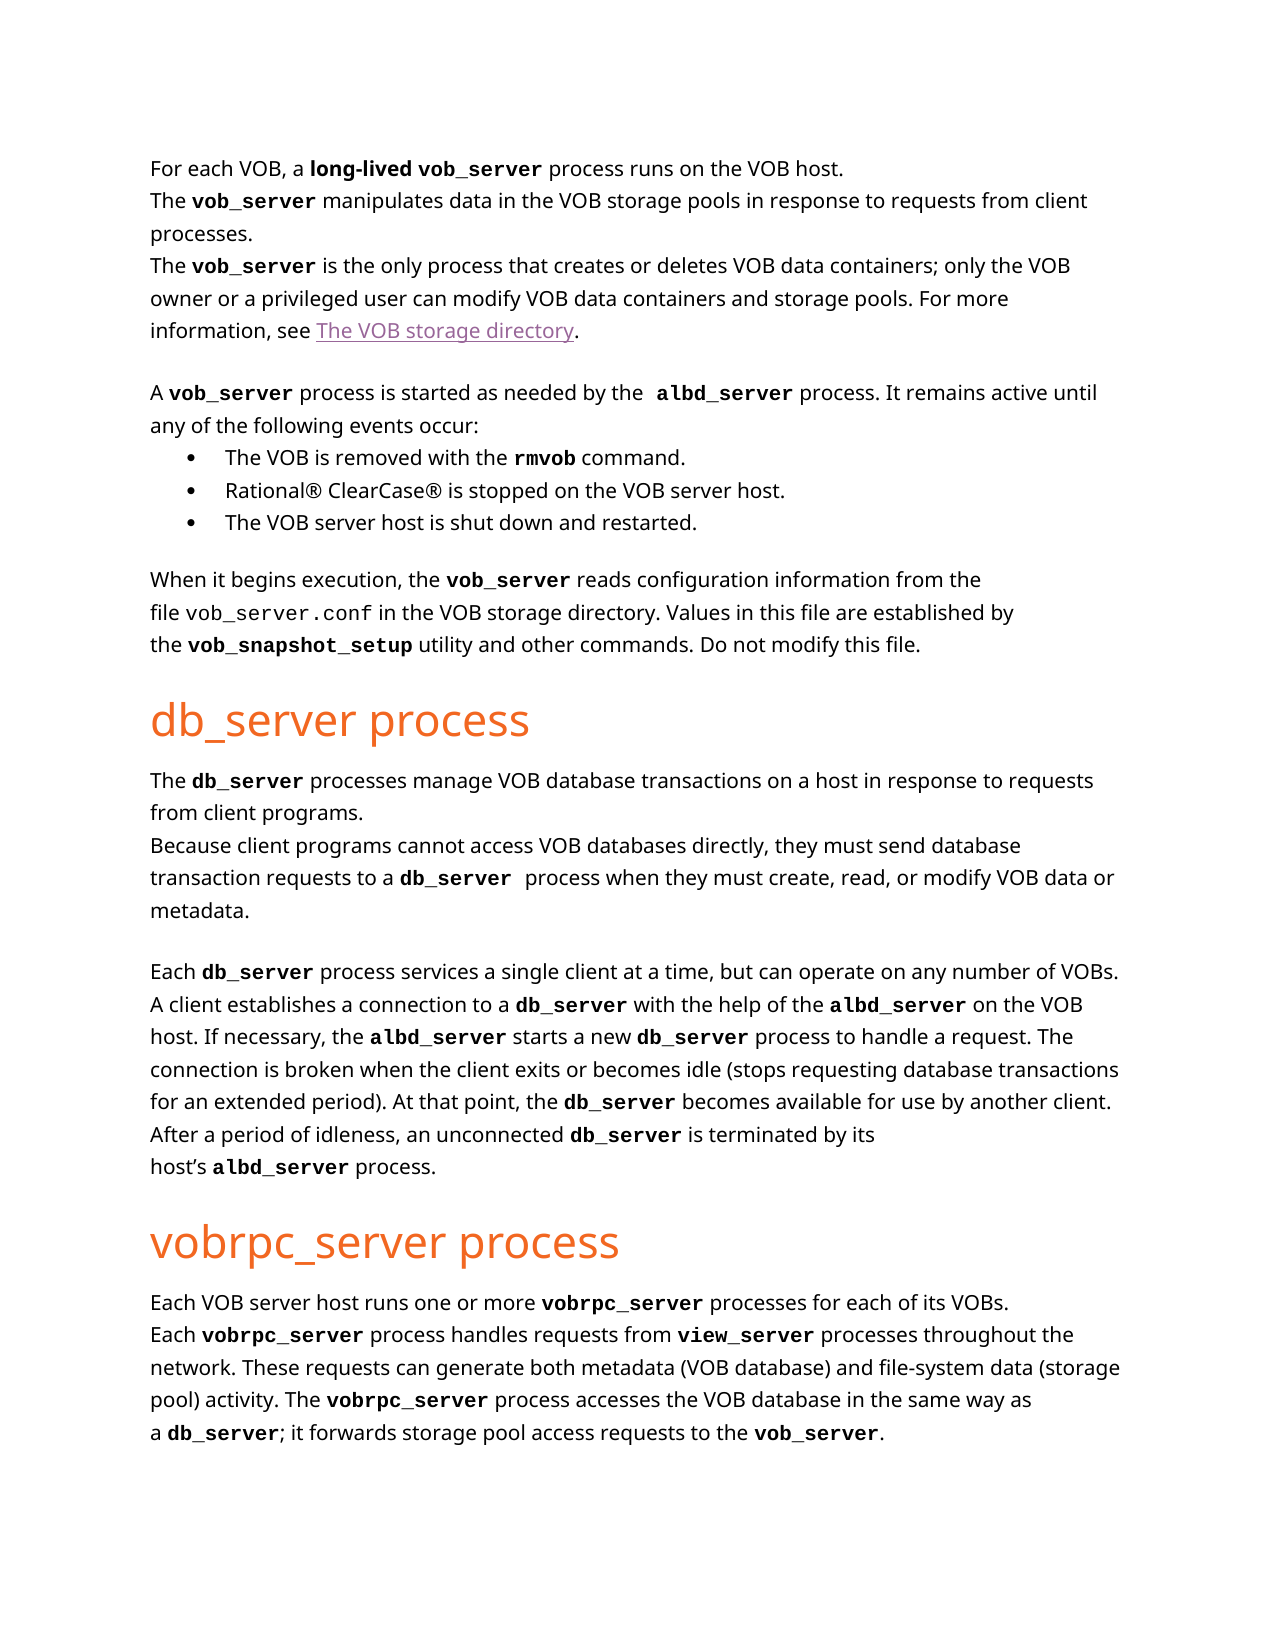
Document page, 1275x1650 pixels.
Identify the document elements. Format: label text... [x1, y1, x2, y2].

text The vob_server is the only process that creates or deletes VOB data containers; only the VOB owner or a privileged user can modify VOB data containers and storage pools. For more information, see The VOB storage directory. [150, 247, 1125, 345]
text A vob_server process is started as needed by the albd_server process. It remains active until any of the following events occur: [150, 374, 1125, 439]
text The db_server processes manage VOB database transactions on a host in response to requests from client programs. [150, 762, 1125, 827]
text For each VOB, a long-lived vob_server process runs on the VOB host. The vob_server manipulates data in the VOB storage pools in response to requests from client processes. [150, 150, 1125, 247]
list The VOB is removed with the rmvob command. [187, 439, 1125, 472]
text When it begins execution, the vob_server reads configuration information from the file vob_server.conf in the VOB storage directory. Values in this file are established by the vob_snapshot_setup utility and other commands. Do not modify this file. [150, 562, 1125, 659]
list The VOB server host is shut down and restarted. [187, 504, 1125, 537]
text db_server process [150, 688, 1125, 749]
text vobrpc_server process [150, 1210, 1125, 1271]
text Each vobrpc_server process handles requests from view_server processes throughout the network. These requests can generate both metadata (VOB database) and file-system data (storage pool) activity. The vobrpc_server process accesses the VOB database in the same way as a db_server; it forwards storage pool access requests to the vob_server. [150, 1316, 1125, 1446]
text Each VOB server host runs one or more vobrpc_server processes for each of its VOBs. [150, 1284, 1125, 1316]
list Rational® ClearCase® is stopped on the VOB server host. [187, 472, 1125, 504]
text Because client programs cannot access VOB databases directly, they must send database transaction requests to a db_server process when they must create, read, or modify VOB data or metadata. [150, 827, 1125, 924]
text Each db_server process services a single client at a time, but can operate on any number of VOBs. A client establishes a connection to a db_server with the help of the albd_server on the VOB host. If necessary, the albd_server starts a new db_server process to handle a request. The connection is broken when the client exits or becomes idle (stops requesting database transactions for an extended period). At that point, the db_server becomes available for use by another client. After a period of idleness, an unconnected db_server is terminated by its host’s albd_server process. [150, 953, 1125, 1181]
